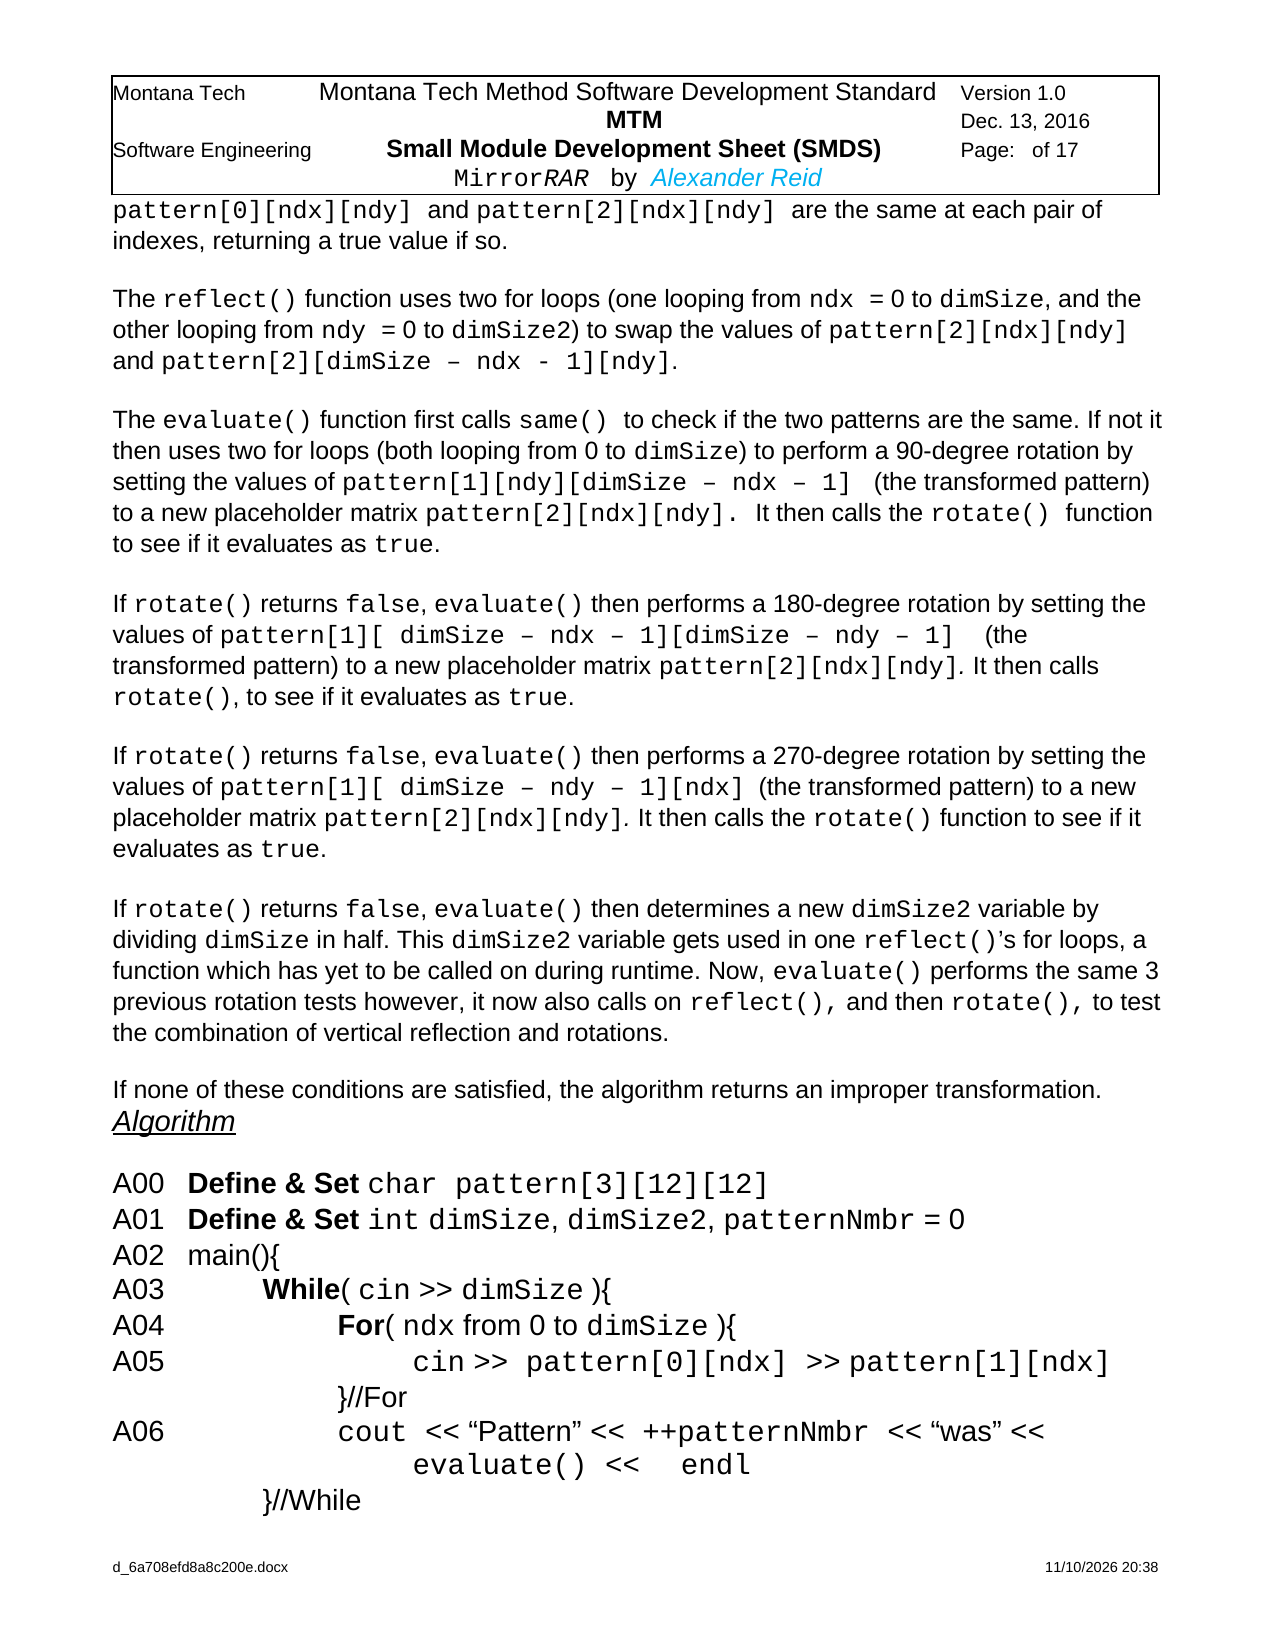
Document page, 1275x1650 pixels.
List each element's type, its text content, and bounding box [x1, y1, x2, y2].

text A03 While( cin >> dimSize ){ [112, 1272, 1162, 1308]
text A05 cin >> pattern[0][ndx] >> pattern[1][ndx] [112, 1344, 1162, 1380]
text }//While [112, 1483, 1162, 1517]
text If none of these conditions are satisfied, the algorithm returns an improper transformation. [112, 1075, 1162, 1104]
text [112, 195, 1162, 255]
text Algorithm [112, 1104, 1162, 1137]
text evaluate() << endl [337, 1450, 1162, 1483]
text A04 For( ndx from 0 to dimSize ){ [112, 1308, 1162, 1344]
text A02 main(){ [112, 1238, 1162, 1272]
text The reflect() function uses two for loops (one looping from ndx = 0 to dimSize, and the other looping from ndy = 0 to dimSize2) to swap the values of pattern[2][ndx][ndy] and pattern[2][dimSize – ndx - 1][ndy]. [112, 284, 1162, 405]
text The evaluate() function first calls same() to check if the two patterns are the same. If not it then uses two for loops (both looping from 0 to dimSize) to perform a 90-degree rotation by setting the values of pattern[1][ndy][dimSize – ndx – 1] (the transformed pattern) to a new placeholder matrix pattern[2][ndx][ndy]. It then calls the rotate() function to see if it evaluates as true. If rotate() returns false, evaluate() then performs a 180-degree rotation by setting the values of pattern[1][ dimSize – ndx – 1][dimSize – ndy – 1] (the transformed pattern) to a new placeholder matrix pattern[2][ndx][ndy]. It then calls rotate(), to see if it evaluates as true. If rotate() returns false, evaluate() then performs a 270-degree rotation by setting the values of pattern[1][ dimSize – ndy – 1][ndx] (the transformed pattern) to a new placeholder matrix pattern[2][ndx][ndy]. It then calls the rotate() function to see if it evaluates as true. [112, 405, 1162, 865]
text If rotate() returns false, evaluate() then determines a new dimSize2 variable by dividing dimSize in half. This dimSize2 variable gets used in one reflect()’s for loops, a function which has yet to be called on during runtime. Now, evaluate() performs the same 3 previous rotation tests however, it now also calls on reflect(), and then rotate(), to test the combination of vertical reflection and rotations. [112, 894, 1162, 1046]
text A01 Define & Set int dimSize, dimSize2, patternNmbr = 0 [112, 1202, 1162, 1238]
text A06 cout << “Pattern” << ++patternNmbr << “was” << [112, 1414, 1162, 1450]
text A00 Define & Set char pattern[3][12][12] [112, 1137, 1162, 1202]
text }//For [112, 1380, 1162, 1414]
